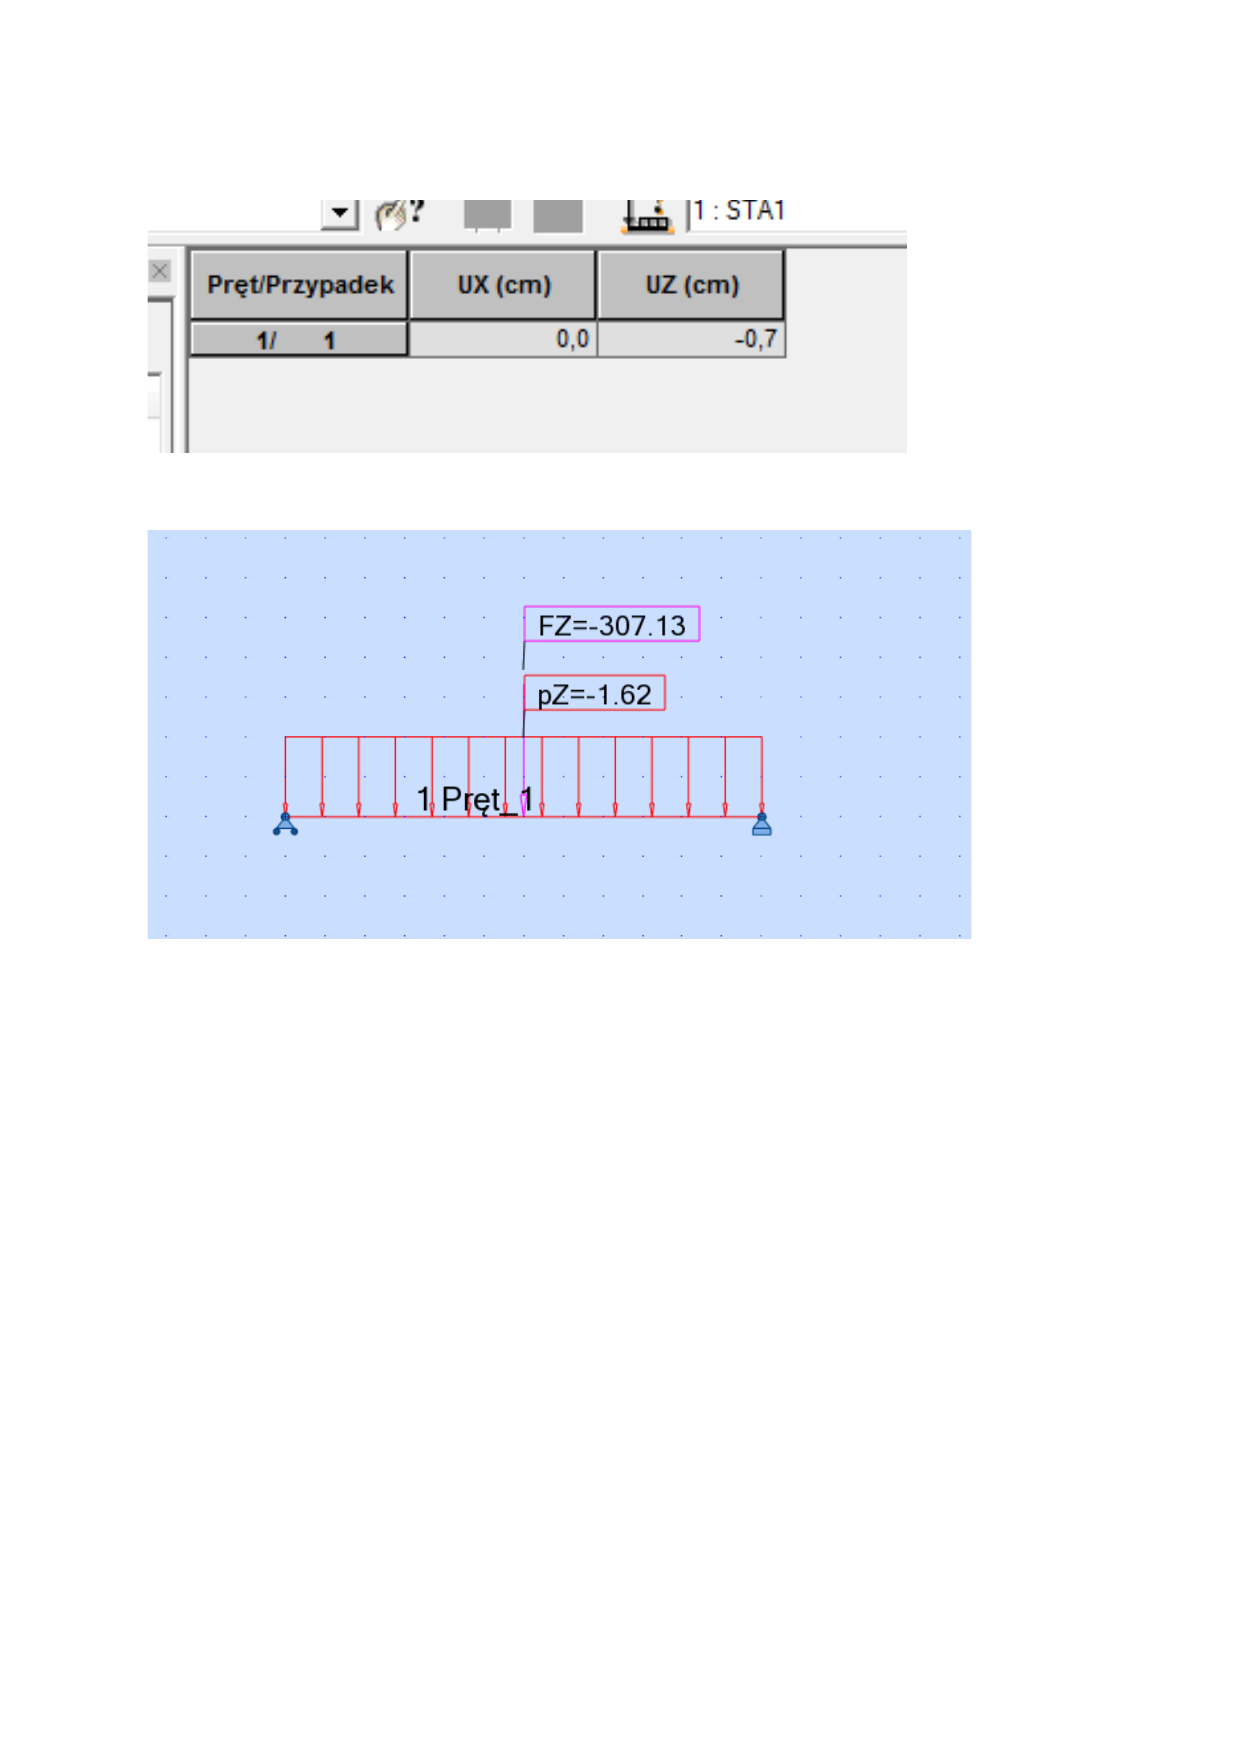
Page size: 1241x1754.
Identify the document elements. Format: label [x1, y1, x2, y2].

picture [147, 200, 907, 453]
picture [147, 530, 972, 939]
